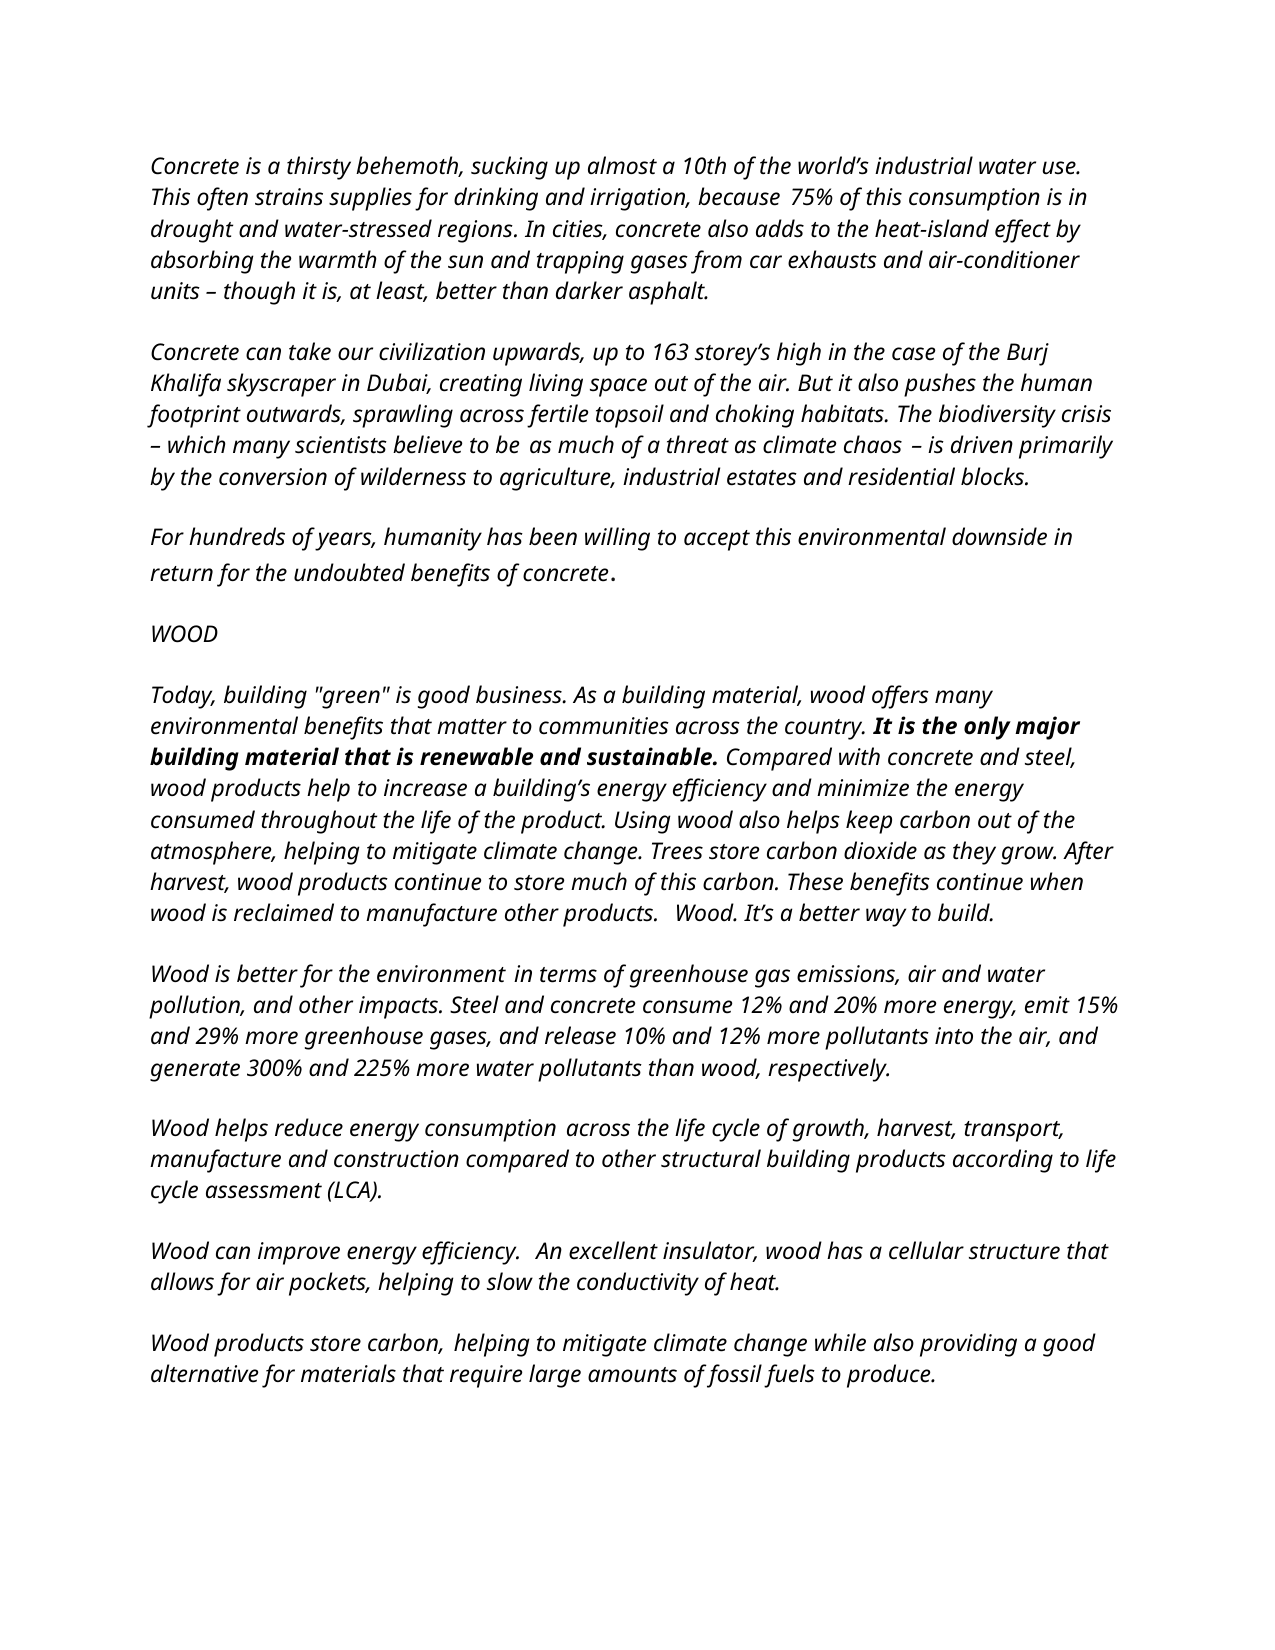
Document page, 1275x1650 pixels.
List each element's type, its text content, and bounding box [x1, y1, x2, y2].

text For hundreds of years, humanity has been willing to accept this environmental downside in return for the undoubted benefits of concrete. [150, 521, 1125, 589]
text Concrete can take our civilization upwards, up to 163 storey’s high in the case of the Burj Khalifa skyscraper in Dubai, creating living space out of the air. But it also pushes the human footprint outwards, sprawling across fertile topsoil and choking habitats. The biodiversity crisis – which many scientists believe to be as much of a threat as climate chaos – is driven primarily by the conversion of wilderness to agriculture, industrial estates and residential blocks. [150, 335, 1125, 492]
text Today, building "green" is good business. As a building material, wood offers many environmental benefits that matter to communities across the country. It is the only major building material that is renewable and sustainable. Compared with concrete and steel, wood products help to increase a building’s energy efficiency and minimize the energy consumed throughout the life of the product. Using wood also helps keep carbon out of the atmosphere, helping to mitigate climate change. Trees store carbon dioxide as they grow. After harvest, wood products continue to store much of this carbon. These benefits continue when wood is reclaimed to manufacture other products. Wood. It’s a better way to build. [150, 678, 1125, 928]
text Concrete is a thirsty behemoth, sucking up almost a 10th of the world’s industrial water use. This often strains supplies for drinking and irrigation, because 75% of this consumption is in drought and water-stressed regions. In cities, concrete also adds to the heat-island effect by absorbing the warmth of the sun and trapping gases from car exhausts and air-conditioner units – though it is, at least, better than darker asphalt. [150, 150, 1125, 306]
text Wood helps reduce energy consumption across the life cycle of growth, harvest, transport, manufacture and construction compared to other structural building products according to life cycle assessment (LCA). [150, 1112, 1125, 1206]
text Wood is better for the environment in terms of greenhouse gas emissions, air and water pollution, and other impacts. Steel and concrete consume 12% and 20% more energy, emit 15% and 29% more greenhouse gases, and release 10% and 12% more pollutants into the air, and generate 300% and 225% more water pollutants than wood, respectively. [150, 958, 1125, 1083]
text WOOD [150, 618, 1125, 649]
text Wood can improve energy efficiency. An excellent insulator, wood has a cellular structure that allows for air pockets, helping to slow the conductivity of heat. [150, 1235, 1125, 1297]
text Wood products store carbon, helping to mitigate climate change while also providing a good alternative for materials that require large amounts of fossil fuels to produce. [150, 1326, 1125, 1389]
